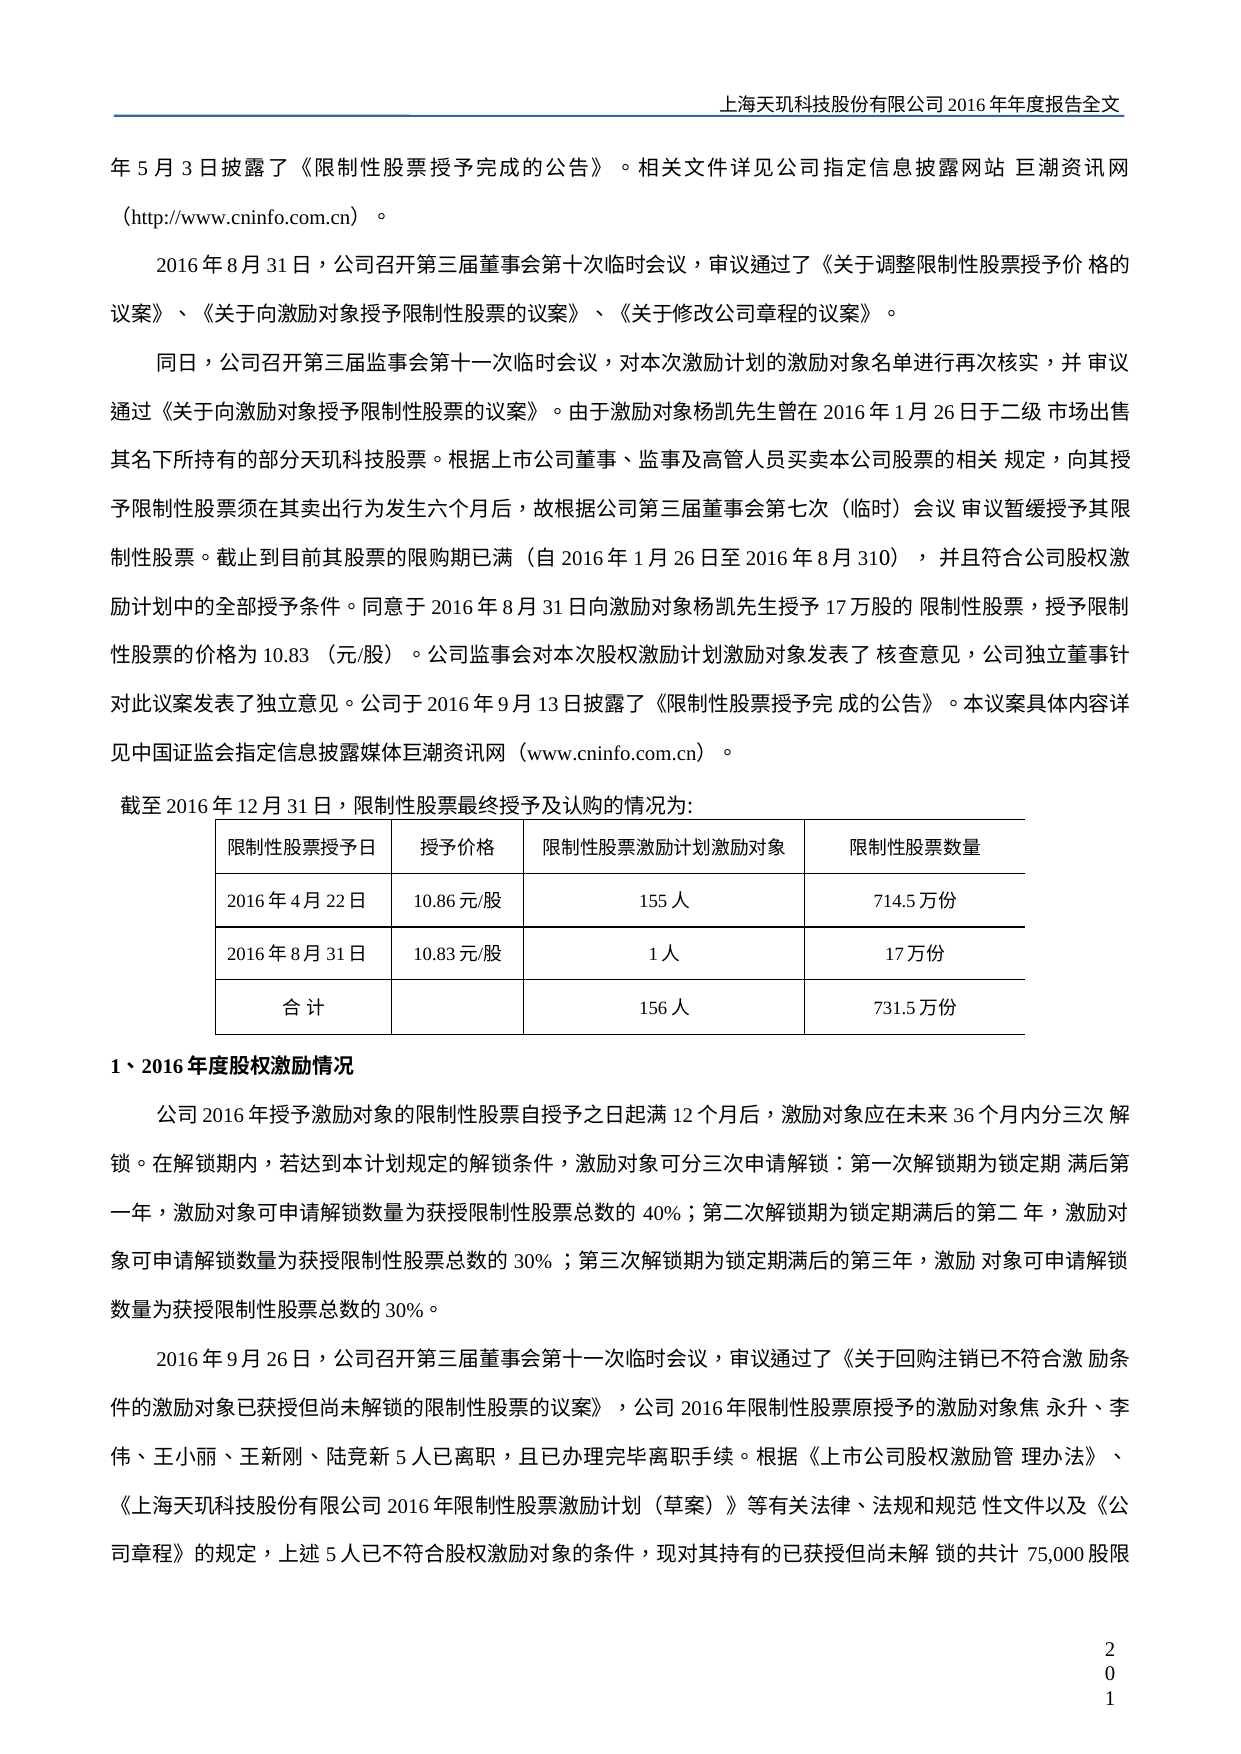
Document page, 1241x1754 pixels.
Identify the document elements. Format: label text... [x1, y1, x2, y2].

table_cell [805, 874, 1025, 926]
text 1、2016年度股权激励情况 [110, 1035, 1131, 1084]
text 截至2016年12月31日，限制性股票最终授予及认购的情况为: [120, 791, 1131, 819]
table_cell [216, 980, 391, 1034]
text 2016年8月31日，公司召开第三届董事会第十次临时会议，审议通过了《关于调整限制性股票授予价 格的议案》、《关于向激励对象授予限制性股票的议案》、《关于修改公司章程的议案》。 [110, 234, 1131, 331]
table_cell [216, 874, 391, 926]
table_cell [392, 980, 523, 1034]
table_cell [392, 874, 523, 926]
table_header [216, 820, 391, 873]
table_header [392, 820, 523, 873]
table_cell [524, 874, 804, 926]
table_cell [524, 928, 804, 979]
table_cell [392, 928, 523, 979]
text 同日，公司召开第三届监事会第十一次临时会议，对本次激励计划的激励对象名单进行再次核实，并 审议通过《关于向激励对象授予限制性股票的议案》。由于激励对象杨凯先生曾在2016年1月26日于二级 市场出售其名下所持有的部分天玑科技股票。根据上市公司董事、监事及高管人员买卖本公司股票的相关 规定，向其授予限制性股票须在其卖出行为发生六个月后，故根据公司第三届董事会第七次（临时）会议 审议暂缓授予其限制性股票。截止到目前其股票的限购期已满（自2016年1月26日至2016年8月310）， 并且符合公司股权激励计划中的全部授予条件。同意于2016年8月31日向激励对象杨凯先生授予17万股的 限制性股票，授予限制性股票的价格为10.83 （元/股）。公司监事会对本次股权激励计划激励对象发表了 核查意见，公司独立董事针对此议案发表了独立意见。公司于2016年9月13日披露了《限制性股票授予完 成的公告》。本议案具体内容详见中国证监会指定信息披露媒体巨潮资讯网（www.cninfo.com.cn）。 [110, 331, 1131, 770]
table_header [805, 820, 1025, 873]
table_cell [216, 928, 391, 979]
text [110, 136, 1131, 234]
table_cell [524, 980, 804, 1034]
text 公司2016年授予激励对象的限制性股票自授予之日起满12个月后，激励对象应在未来36个月内分三次 解锁。在解锁期内，若达到本计划规定的解锁条件，激励对象可分三次申请解锁：第一次解锁期为锁定期 满后第一年，激励对象可申请解锁数量为获授限制性股票总数的40%；第二次解锁期为锁定期满后的第二 年，激励对象可申请解锁数量为获授限制性股票总数的30% ；第三次解锁期为锁定期满后的第三年，激励 对象可申请解锁数量为获授限制性股票总数的30%。 [110, 1084, 1131, 1327]
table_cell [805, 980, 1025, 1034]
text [110, 1327, 1131, 1572]
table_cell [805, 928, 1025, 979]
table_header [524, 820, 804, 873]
